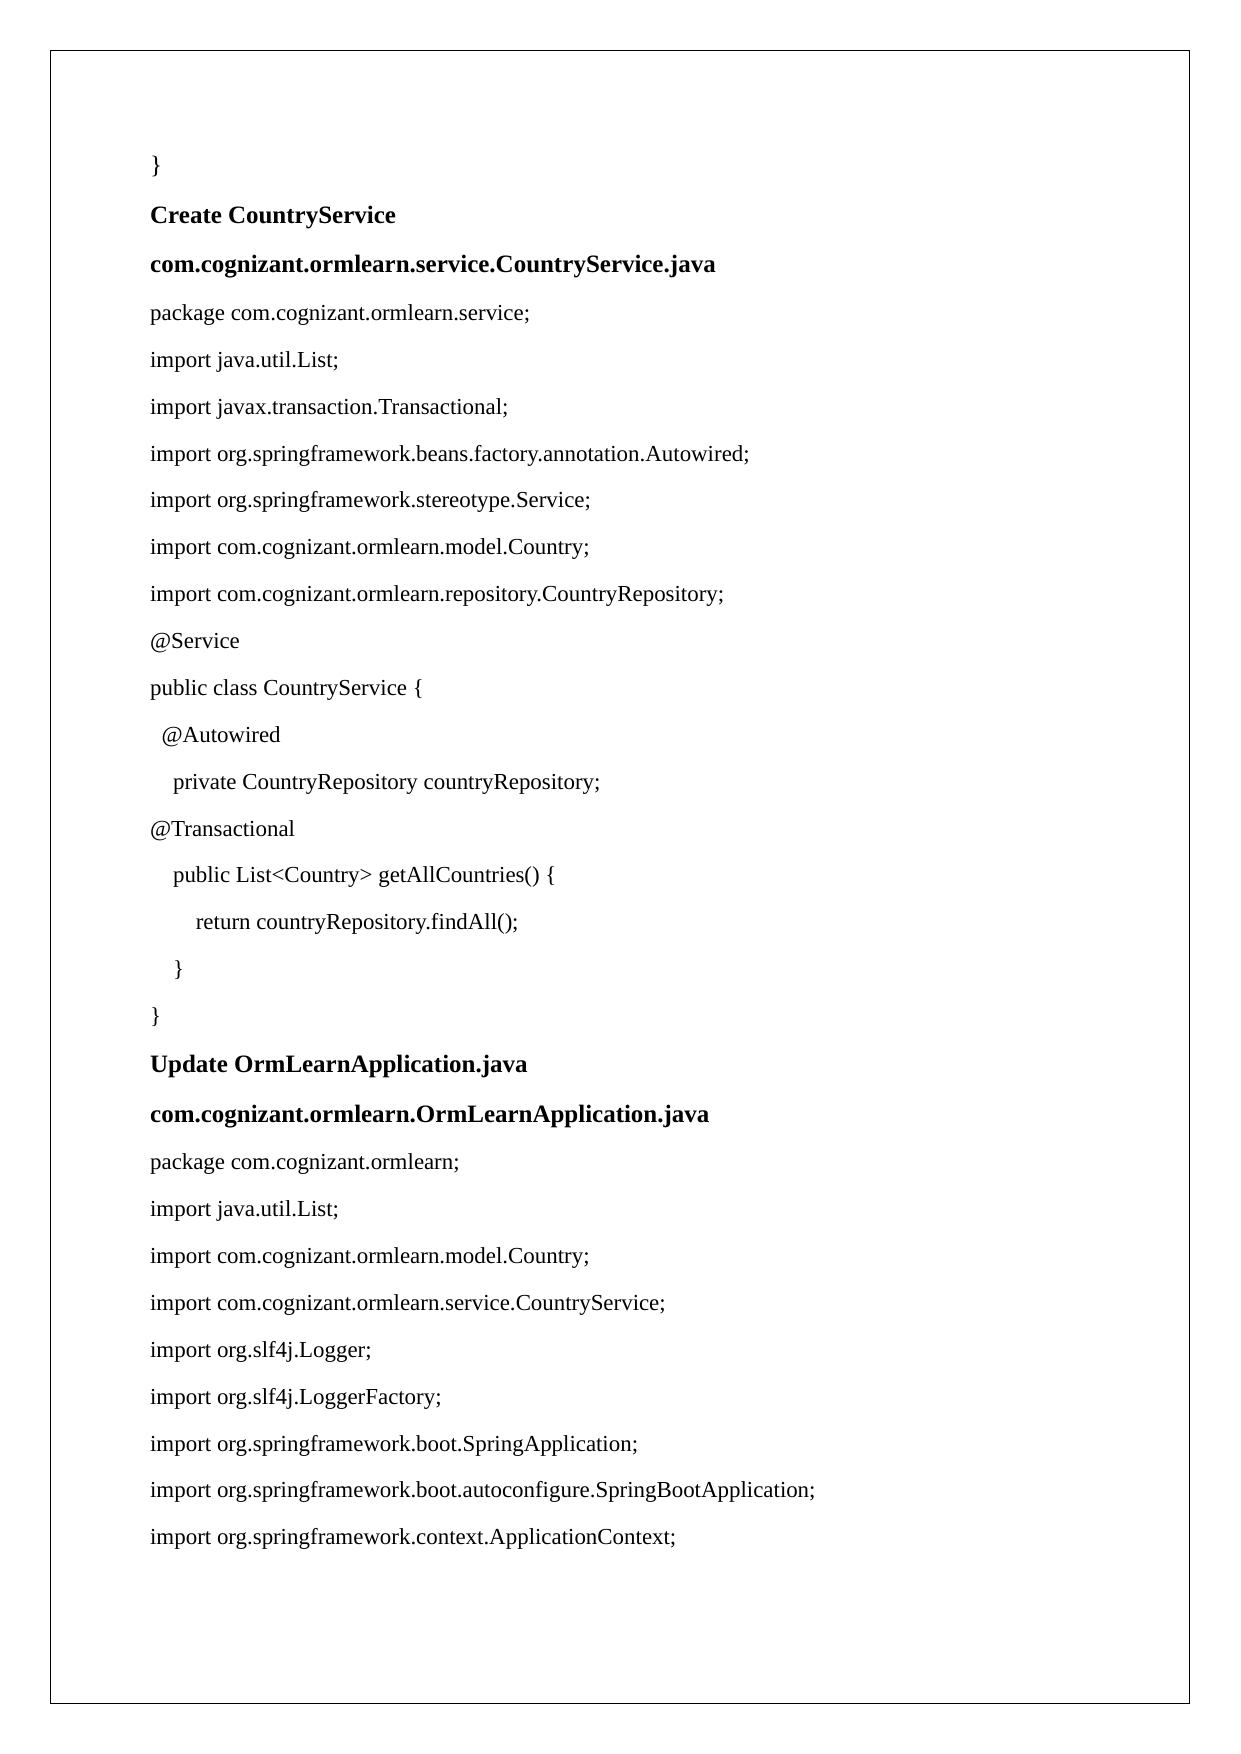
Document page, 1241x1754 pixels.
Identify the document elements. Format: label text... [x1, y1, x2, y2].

text import com.cognizant.ormlearn.model.Country; [150, 1242, 1090, 1268]
text import org.springframework.context.ApplicationContext; [150, 1523, 1090, 1550]
text package com.cognizant.ormlearn; [150, 1148, 1090, 1175]
text import javax.transaction.Transactional; [150, 393, 1090, 419]
text import org.slf4j.LoggerFactory; [150, 1383, 1090, 1409]
text Create CountryService [150, 200, 1090, 228]
text import java.util.List; [150, 346, 1090, 372]
text import org.springframework.beans.factory.annotation.Autowired; [150, 440, 1090, 466]
text import com.cognizant.ormlearn.repository.CountryRepository; [150, 580, 1090, 607]
text import org.springframework.boot.autoconfigure.SpringBootApplication; [150, 1477, 1090, 1503]
text import com.cognizant.ormlearn.model.Country; [150, 533, 1090, 560]
text import com.cognizant.ormlearn.service.CountryService; [150, 1289, 1090, 1315]
text import org.slf4j.Logger; [150, 1336, 1090, 1362]
text import org.springframework.stereotype.Service; [150, 487, 1090, 513]
text package com.cognizant.ormlearn.service; [150, 299, 1090, 325]
text @Transactional [150, 815, 1090, 841]
text com.cognizant.ormlearn.service.CountryService.java [150, 249, 1090, 278]
text Update OrmLearnApplication.java [150, 1049, 1090, 1078]
text return countryRepository.findAll(); [150, 908, 1090, 935]
text } [150, 1002, 1090, 1028]
text com.cognizant.ormlearn.OrmLearnApplication.java [150, 1099, 1090, 1127]
text @Service [150, 627, 1090, 653]
text import java.util.List; [150, 1195, 1090, 1222]
text } [150, 955, 1090, 982]
text public List<Country> getAllCountries() { [150, 862, 1090, 888]
text private CountryRepository countryRepository; [150, 768, 1090, 794]
text } [150, 150, 1090, 179]
text @Autowired [150, 721, 1090, 747]
text public class CountryService { [150, 674, 1090, 700]
text import org.springframework.boot.SpringApplication; [150, 1430, 1090, 1456]
